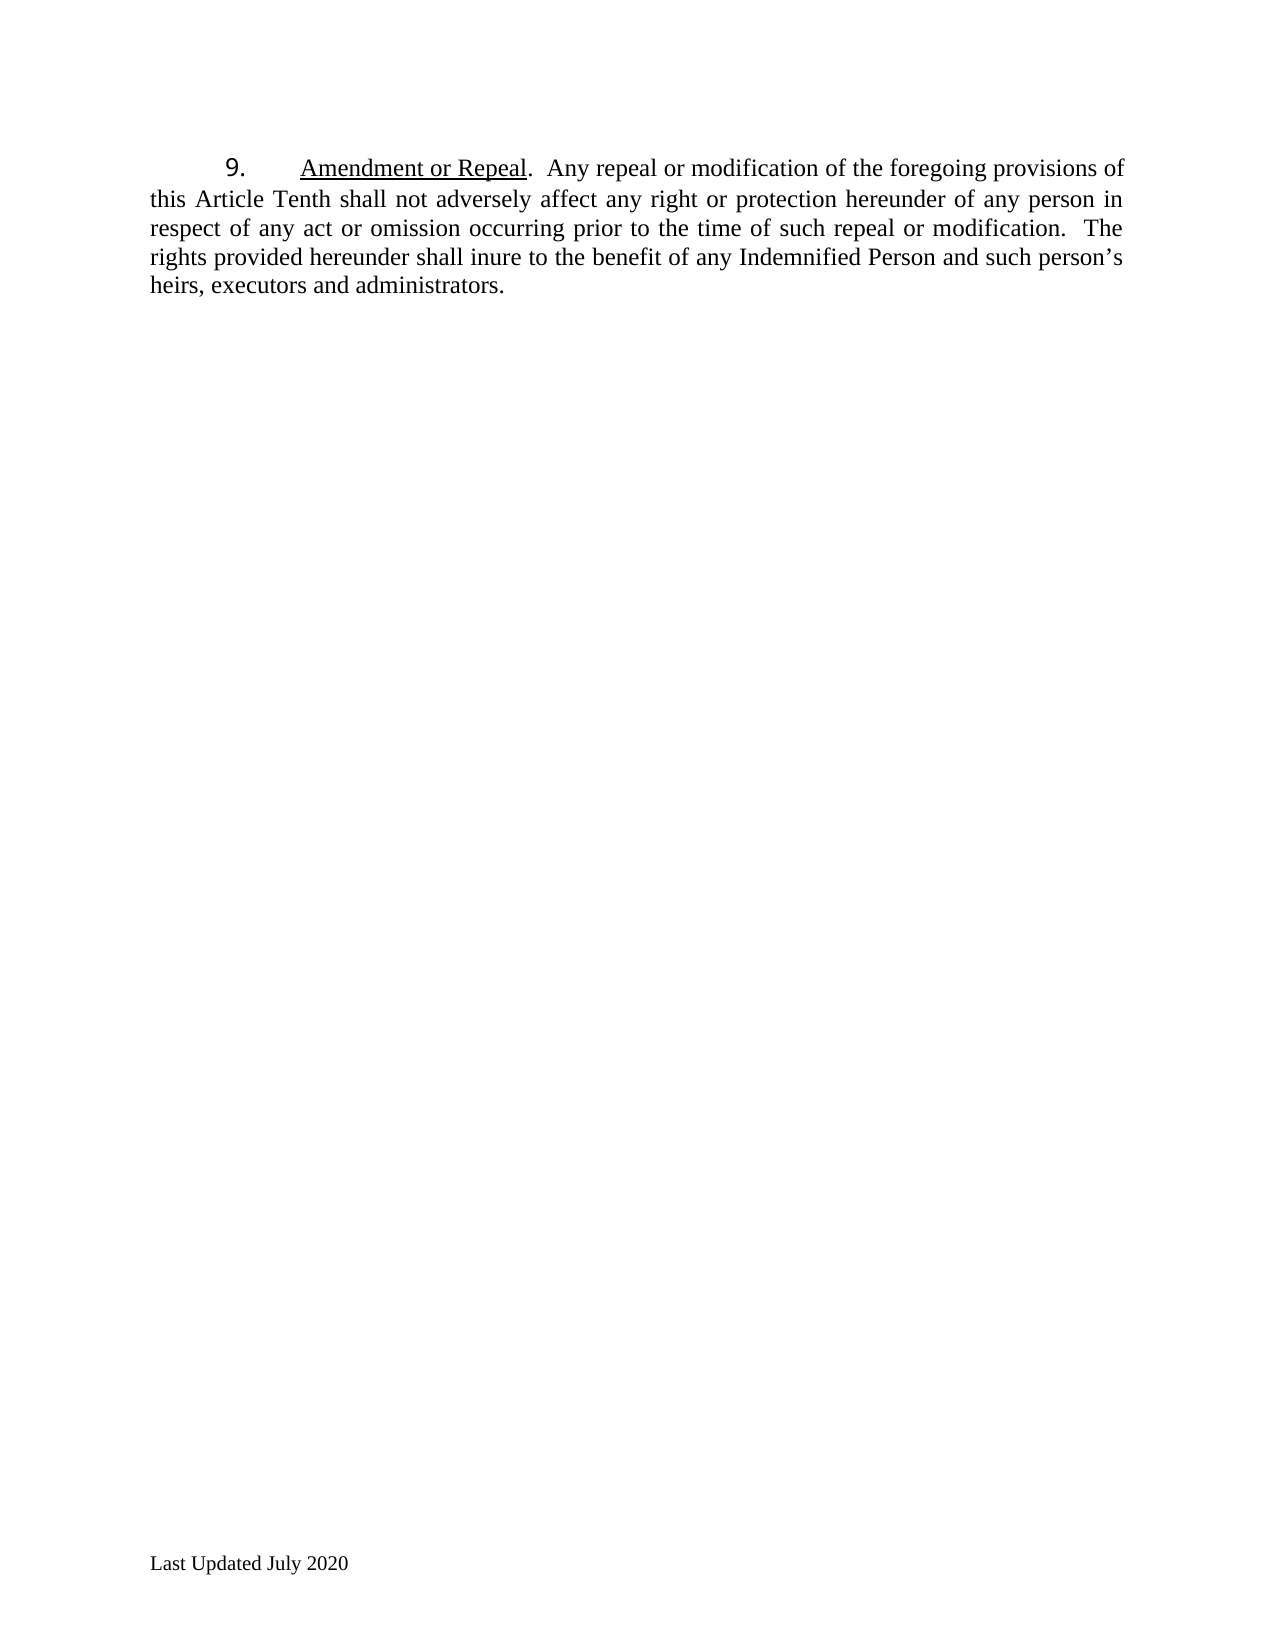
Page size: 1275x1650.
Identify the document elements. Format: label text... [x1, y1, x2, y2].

text Amendment or Repeal. Any repeal or modification of the foregoing provisions of this Article Tenth shall not adversely affect any right or protection hereunder of any person in respect of any act or omission occurring prior to the time of such repeal or modification. The rights provided hereunder shall inure to the benefit of any Indemnified Person and such person’s heirs, executors and administrators. [150, 150, 1125, 299]
